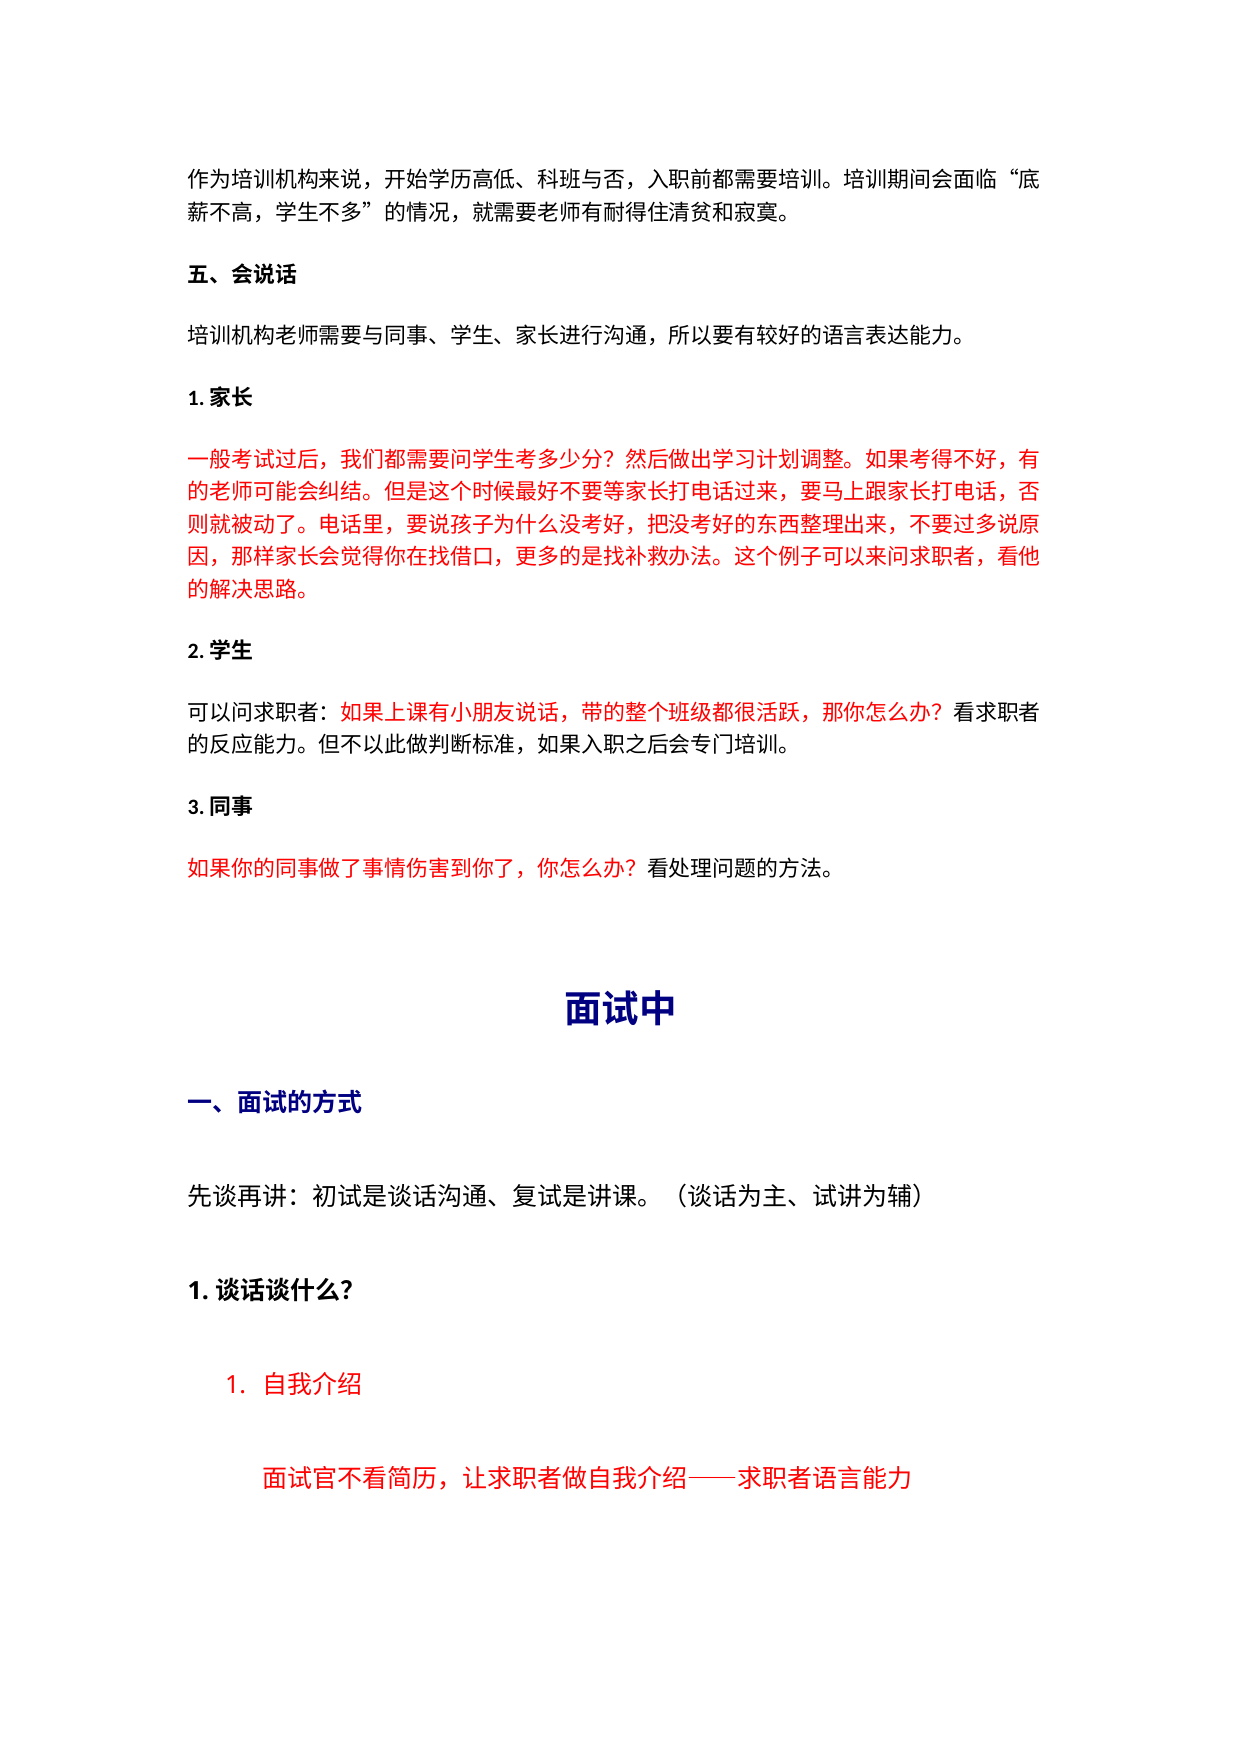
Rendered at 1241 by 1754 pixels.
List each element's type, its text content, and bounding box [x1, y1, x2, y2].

text 五、会说话 [187, 256, 1053, 289]
text 如果你的同事做了事情伤害到你了，你怎么办？看处理问题的方法。 [187, 850, 1053, 883]
text 作为培训机构来说，开始学历高低、科班与否，入职前都需要培训。培训期间会面临“底薪不高，学生不多”的情况，就需要老师有耐得住清贫和寂寞。 [187, 162, 1053, 227]
text 培训机构老师需要与同事、学生、家长进行沟通，所以要有较好的语言表达能力。 [187, 318, 1053, 350]
text 先谈再讲：初试是谈话沟通、复试是讲课。（谈话为主、试讲为辅） [187, 1162, 1053, 1227]
text 1. 家长 [187, 379, 1053, 412]
text 面试中 [187, 974, 1053, 1039]
text 可以问求职者：如果上课有小朋友说话，带的整个班级都很活跃，那你怎么办？看求职者的反应能力。但不以此做判断标准，如果入职之后会专门培训。 [187, 694, 1053, 759]
text 3. 同事 [187, 789, 1053, 821]
text 一、面试的方式 [187, 1068, 1053, 1133]
text 一般考试过后，我们都需要问学生考多少分？然后做出学习计划调整。如果考得不好，有的老师可能会纠结。但是这个时候最好不要等家长打电话过来，要马上跟家长打电话，否则就被动了。电话里，要说孩子为什么没考好，把没考好的东西整理出来，不要过多说原因，那样家长会觉得你在找借口，更多的是找补救办法。这个例子可以来问求职者，看他的解决思路。 [187, 441, 1053, 604]
text 面试官不看简历，让求职者做自我介绍——求职者语言能力 [262, 1444, 1053, 1509]
text 2. 学生 [187, 633, 1053, 665]
list 自我介绍 [225, 1350, 1053, 1415]
text 1. 谈话谈什么？ [187, 1256, 1053, 1321]
